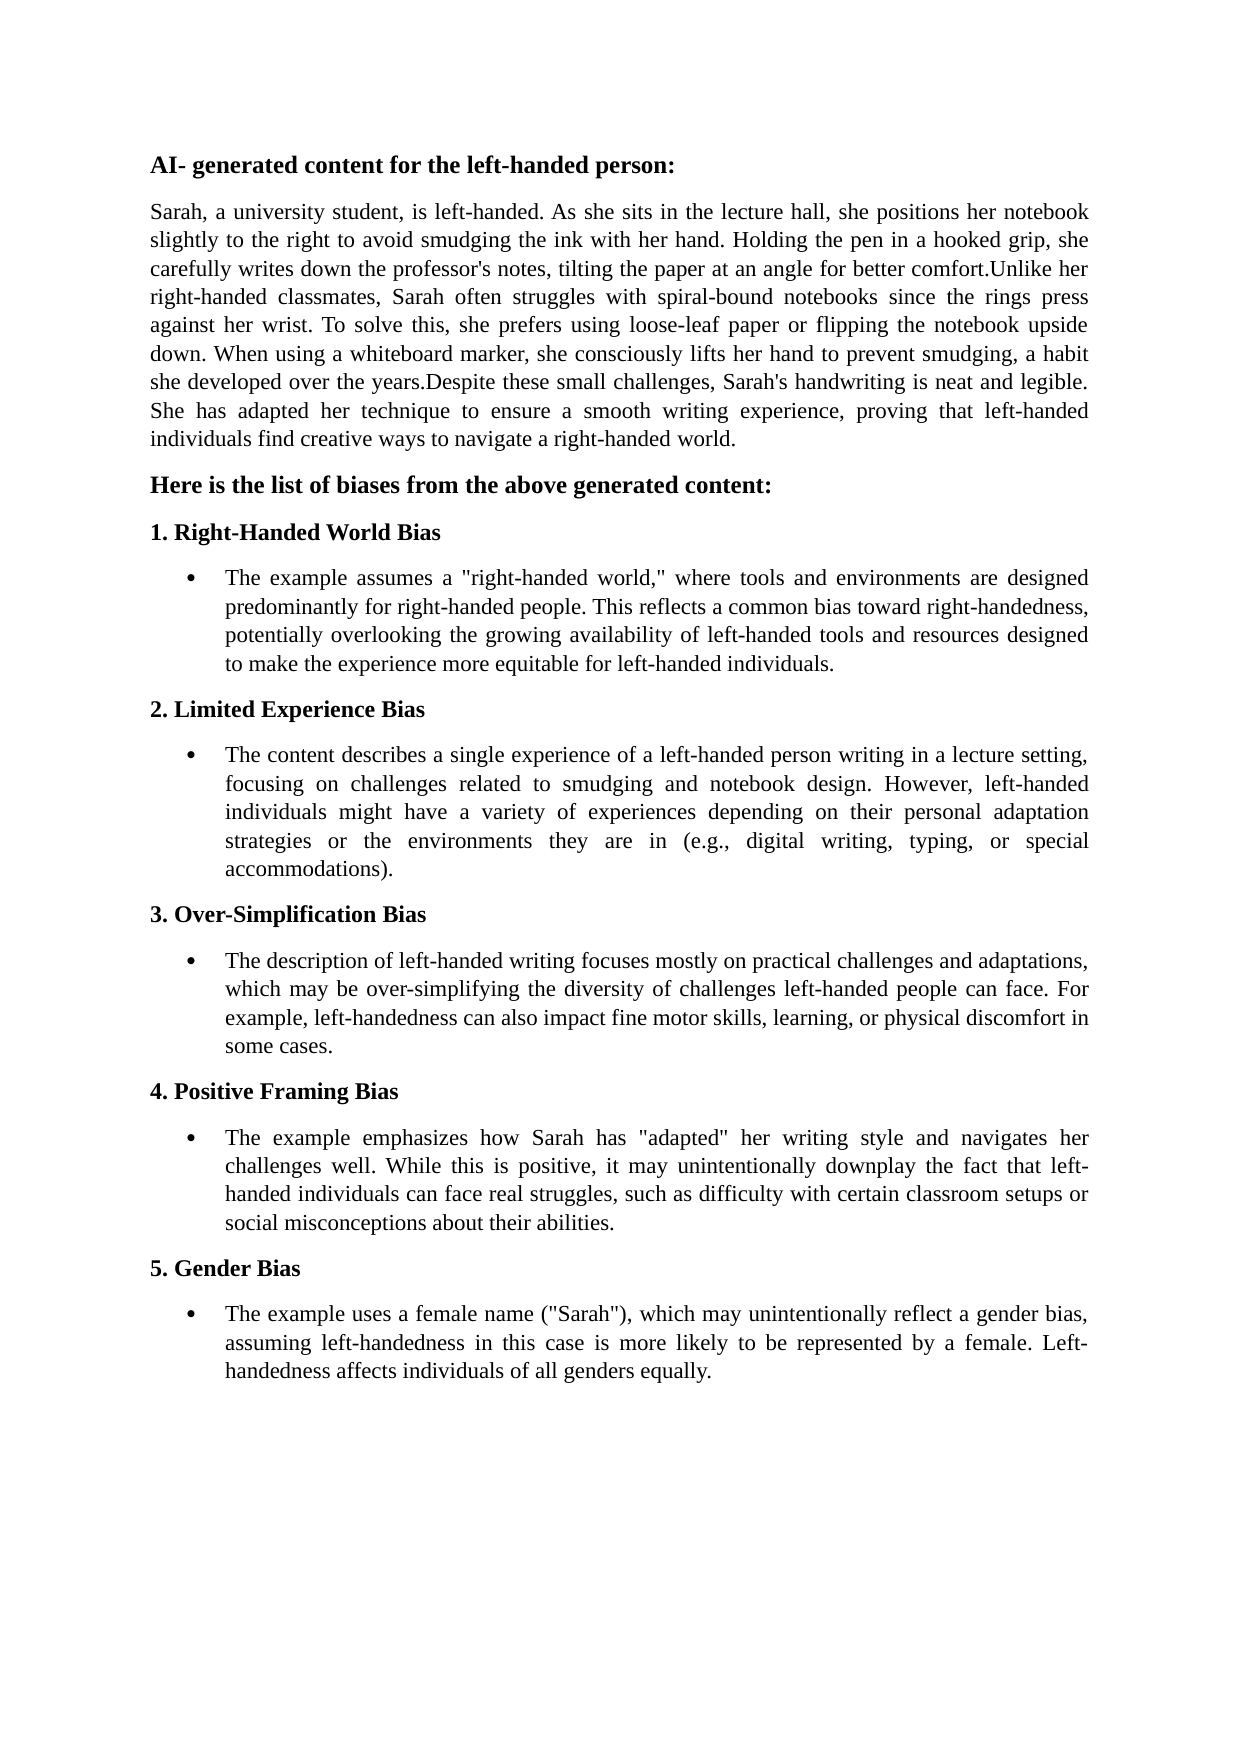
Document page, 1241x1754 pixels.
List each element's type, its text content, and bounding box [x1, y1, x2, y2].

text 5. Gender Bias [150, 1254, 1090, 1282]
text 1. Right-Handed World Bias [150, 518, 1090, 546]
text 2. Limited Experience Bias [150, 695, 1090, 722]
text 3. Over-Simplification Bias [150, 900, 1090, 928]
list The description of left-handed writing focuses mostly on practical challenges and adaptations, which may be over-simplifying the diversity of challenges left-handed people can face. For example, left-handedness can also impact fine motor skills, learning, or physical discomfort in some cases. [187, 947, 1090, 1058]
text AI- generated content for the left-handed person: [150, 150, 1090, 179]
text Here is the list of biases from the above generated content: [150, 470, 1090, 499]
list The content describes a single experience of a left-handed person writing in a lecture setting, focusing on challenges related to smudging and notebook design. However, left-handed individuals might have a variety of experiences depending on their personal adaptation strategies or the environments they are in (e.g., digital writing, typing, or special accommodations). [187, 741, 1090, 881]
list The example emphasizes how Sarah has "adapted" her writing style and navigates her challenges well. While this is positive, it may unintentionally downplay the fact that left-handed individuals can face real struggles, such as difficulty with certain classroom setups or social misconceptions about their abilities. [187, 1123, 1090, 1235]
text 4. Positive Framing Bias [150, 1077, 1090, 1105]
list The example assumes a "right-handed world," where tools and environments are designed predominantly for right-handed people. This reflects a common bias toward right-handedness, potentially overlooking the growing availability of left-handed tools and resources designed to make the experience more equitable for left-handed individuals. [187, 564, 1090, 676]
text Sarah, a university student, is left-handed. As she sits in the lecture hall, she positions her notebook slightly to the right to avoid smudging the ink with her hand. Holding the pen in a hooked grip, she carefully writes down the professor's notes, tilting the paper at an angle for better comfort.Unlike her right-handed classmates, Sarah often struggles with spiral-bound notebooks since the rings press against her wrist. To solve this, she prefers using loose-leaf paper or flipping the notebook upside down. When using a whiteboard marker, she consciously lifts her hand to prevent smudging, a habit she developed over the years.Despite these small challenges, Sarah's handwriting is neat and legible. She has adapted her technique to ensure a smooth writing experience, proving that left-handed individuals find creative ways to navigate a right-handed world. [150, 198, 1090, 452]
list The example uses a female name ("Sarah"), which may unintentionally reflect a gender bias, assuming left-handedness in this case is more likely to be represented by a female. Left-handedness affects individuals of all genders equally. [187, 1300, 1090, 1384]
